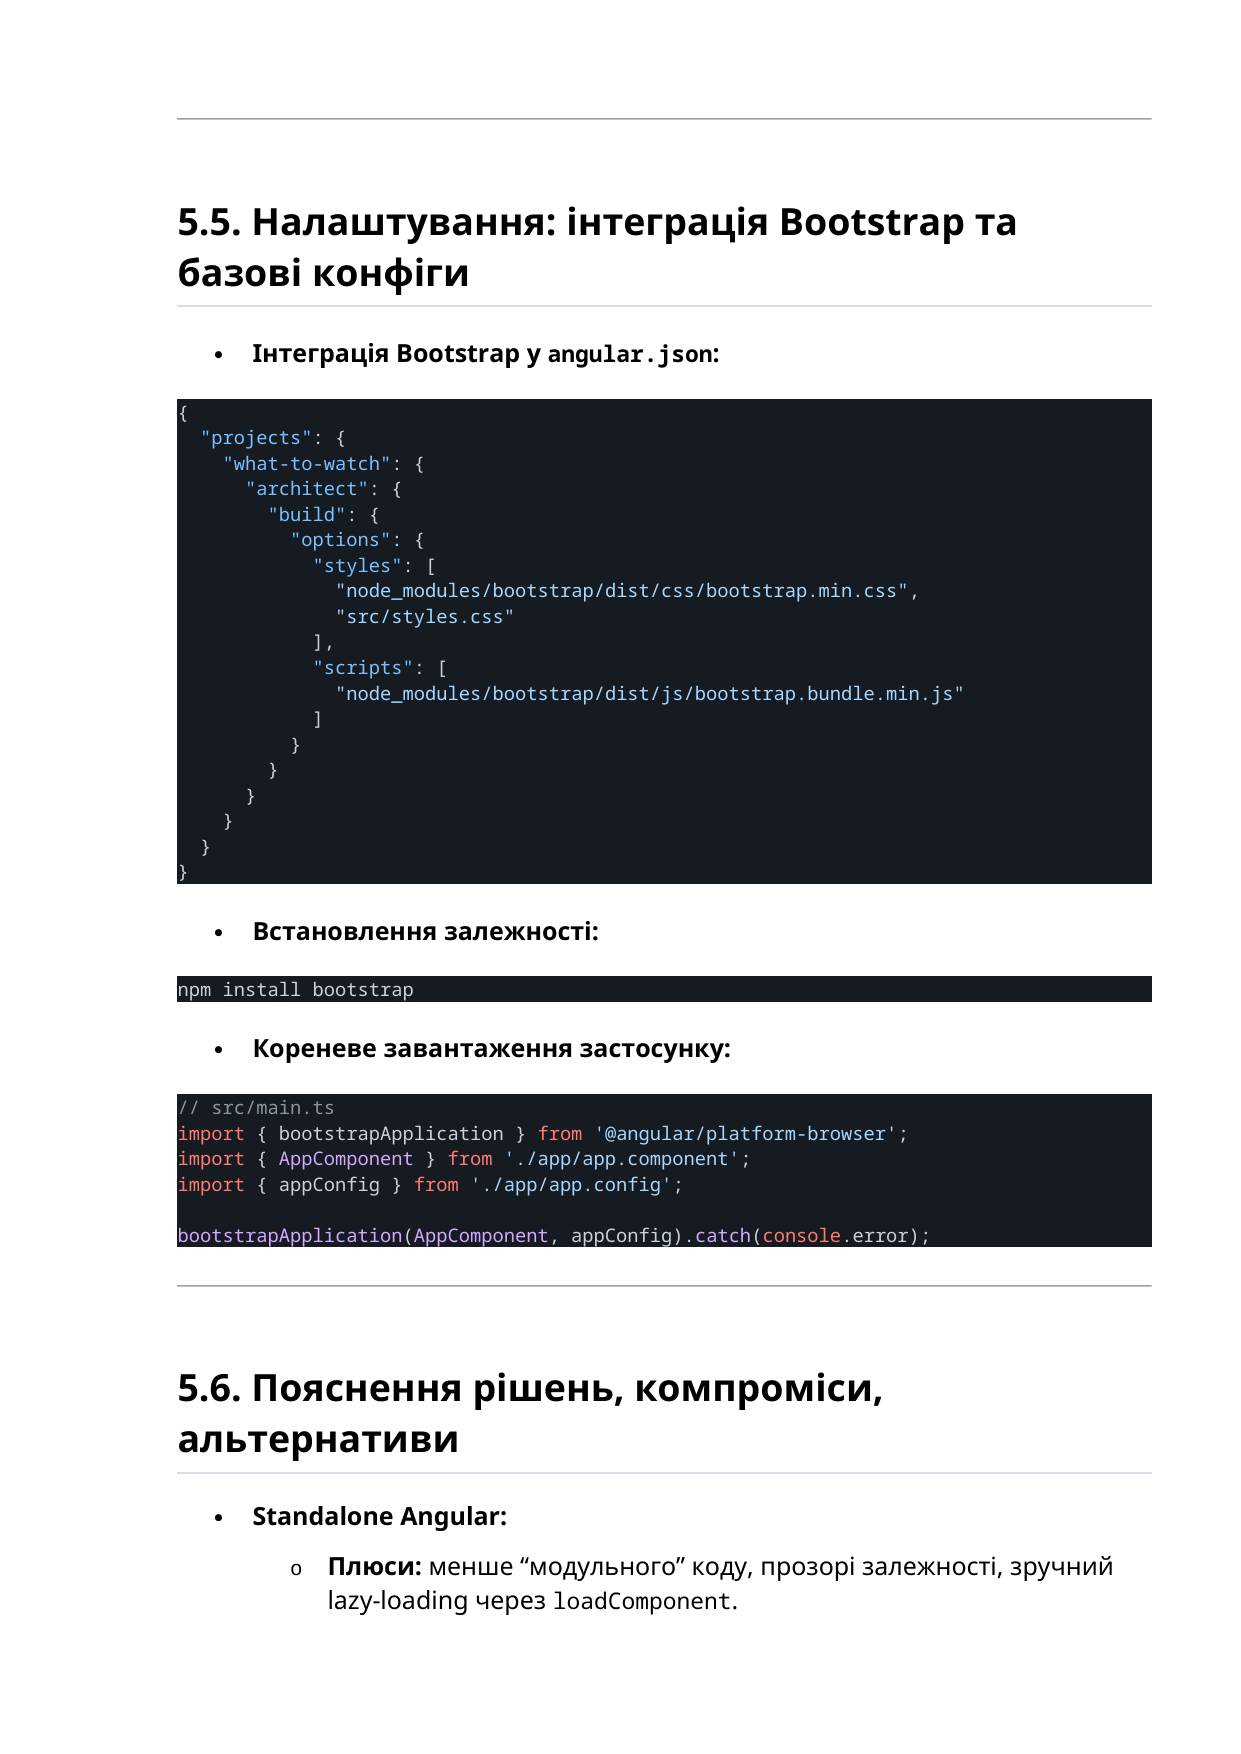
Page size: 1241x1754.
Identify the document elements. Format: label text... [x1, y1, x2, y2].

text "node_modules/bootstrap/dist/js/bootstrap.bundle.min.js" [177, 680, 1152, 705]
text "node_modules/bootstrap/dist/css/bootstrap.min.css", [177, 578, 1152, 603]
text "options": { [177, 527, 1152, 552]
text } [177, 807, 1152, 833]
text "projects": { [177, 425, 1152, 450]
text } [177, 858, 1152, 884]
text { [177, 399, 1152, 425]
text "build": { [177, 501, 1152, 527]
list Встановлення залежності: [215, 913, 1152, 947]
text ] [177, 705, 1152, 731]
text "architect": { [177, 476, 1152, 501]
text "src/styles.css" [177, 603, 1152, 629]
text ], [177, 629, 1152, 654]
text } [177, 782, 1152, 807]
text // src/main.ts [177, 1094, 1152, 1120]
text "what-to-watch": { [177, 450, 1152, 476]
text } [177, 833, 1152, 858]
list Інтеграція Bootstrap у angular.json: [215, 336, 1152, 370]
list Плюси: менше “модульного” коду, прозорі залежності, зручний lazy-loading через loadComponent. [290, 1548, 1152, 1616]
text import { appConfig } from './app/app.config'; [177, 1171, 1152, 1196]
text 5.6. Пояснення рішень, компроміси, альтернативи [177, 1362, 1152, 1472]
text "scripts": [ [177, 654, 1152, 680]
list Standalone Angular: [215, 1499, 1152, 1533]
text } [177, 756, 1152, 782]
text "styles": [ [177, 552, 1152, 578]
text 5.5. Налаштування: інтеграція Bootstrap та базові конфіги [177, 195, 1152, 305]
text import { AppComponent } from './app/app.component'; [177, 1145, 1152, 1171]
text bootstrapApplication(AppComponent, appConfig).catch(console.error); [177, 1222, 1152, 1247]
text npm install bootstrap [177, 976, 1152, 1002]
list Кореневе завантаження застосунку: [215, 1031, 1152, 1065]
text } [177, 731, 1152, 756]
text import { bootstrapApplication } from '@angular/platform-browser'; [177, 1120, 1152, 1145]
